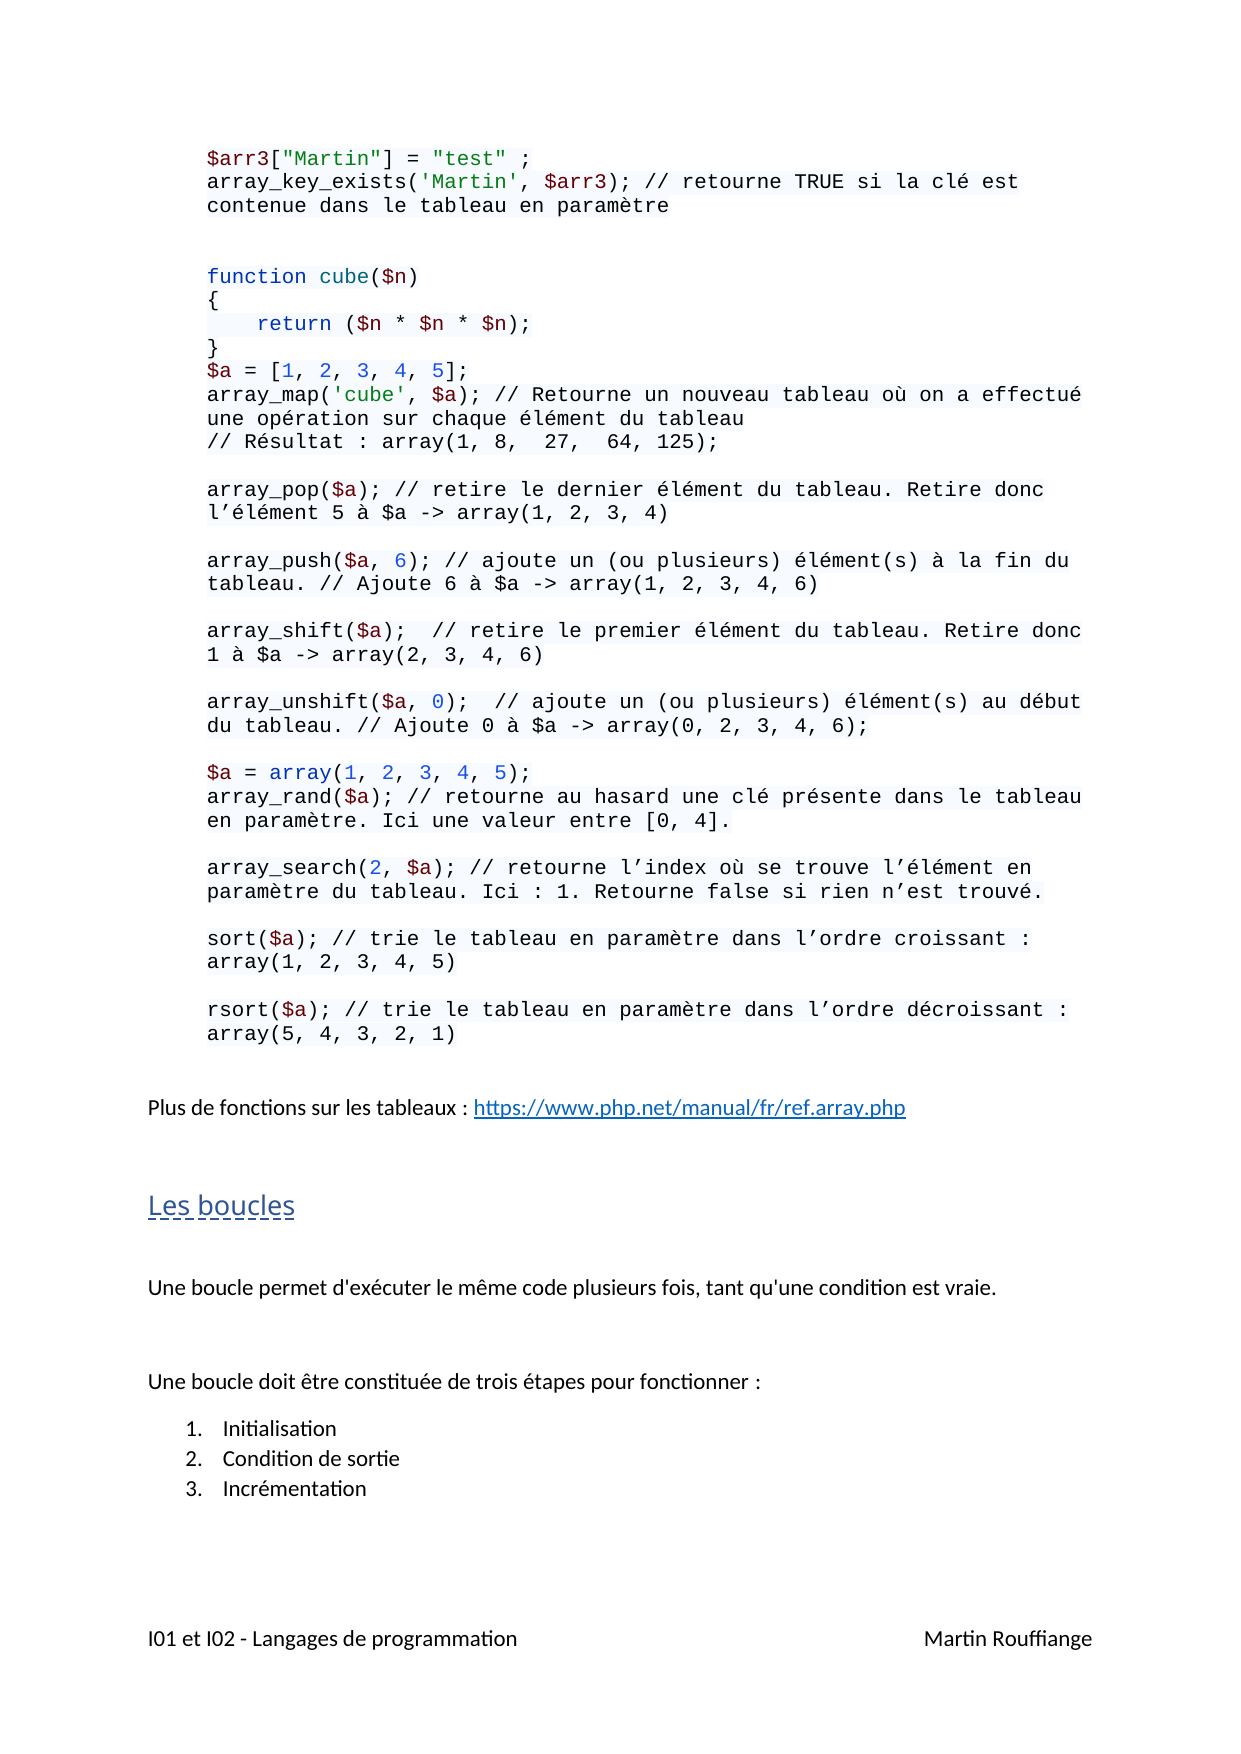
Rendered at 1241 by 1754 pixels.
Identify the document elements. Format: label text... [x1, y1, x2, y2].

text $arr3["Martin"] = "test" ; array_key_exists('Martin', $arr3); // retourne TRUE si la clé est contenue dans le tableau en paramètre [207, 148, 1093, 242]
text array_shift($a); // retire le premier élément du tableau. Retire donc 1 à $a -> array(2, 3, 4, 6) [207, 621, 1093, 691]
subtitle Les boucles [148, 1187, 1093, 1224]
list Incrémentation [185, 1474, 1093, 1502]
text sort($a); // trie le tableau en paramètre dans l’ordre croissant : array(1, 2, 3, 4, 5) [207, 928, 1093, 999]
text function cube($n) { return ($n * $n * $n); } $a = [1, 2, 3, 4, 5]; array_map('cube', $a); // Retourne un nouveau tableau où on a effectué une opération sur chaque élément du tableau // Résultat : array(1, 8, 27, 64, 125); [207, 266, 1093, 479]
list Initialisation [185, 1414, 1093, 1442]
text Une boucle permet d'exécuter le même code plusieurs fois, tant qu'une condition est vraie. [148, 1273, 1093, 1301]
text array_unshift($a, 0); // ajoute un (ou plusieurs) élément(s) au début du tableau. // Ajoute 0 à $a -> array(0, 2, 3, 4, 6); [869, 691, 1093, 739]
text Plus de fonctions sur les tableaux : https://www.php.net/manual/fr/ref.array.php [148, 1093, 1093, 1121]
text rsort($a); // trie le tableau en paramètre dans l’ordre décroissant : array(5, 4, 3, 2, 1) [207, 999, 1093, 1046]
text Une boucle doit être constituée de trois étapes pour fonctionner : [148, 1367, 1093, 1395]
text $a = array(1, 2, 3, 4, 5); array_rand($a); // retourne au hasard une clé présente dans le tableau en paramètre. Ici une valeur entre [0, 4]. [207, 739, 1093, 857]
text array_pop($a); // retire le dernier élément du tableau. Retire donc l’élément 5 à $a -> array(1, 2, 3, 4) array_push($a, 6); // ajoute un (ou plusieurs) élément(s) à la fin du tableau. // Ajoute 6 à $a -> array(1, 2, 3, 4, 6) [207, 479, 1093, 621]
list Condition de sortie [185, 1444, 1093, 1472]
text array_search(2, $a); // retourne l’index où se trouve l’élément en paramètre du tableau. Ici : 1. Retourne false si rien n’est trouvé. [207, 857, 1093, 928]
